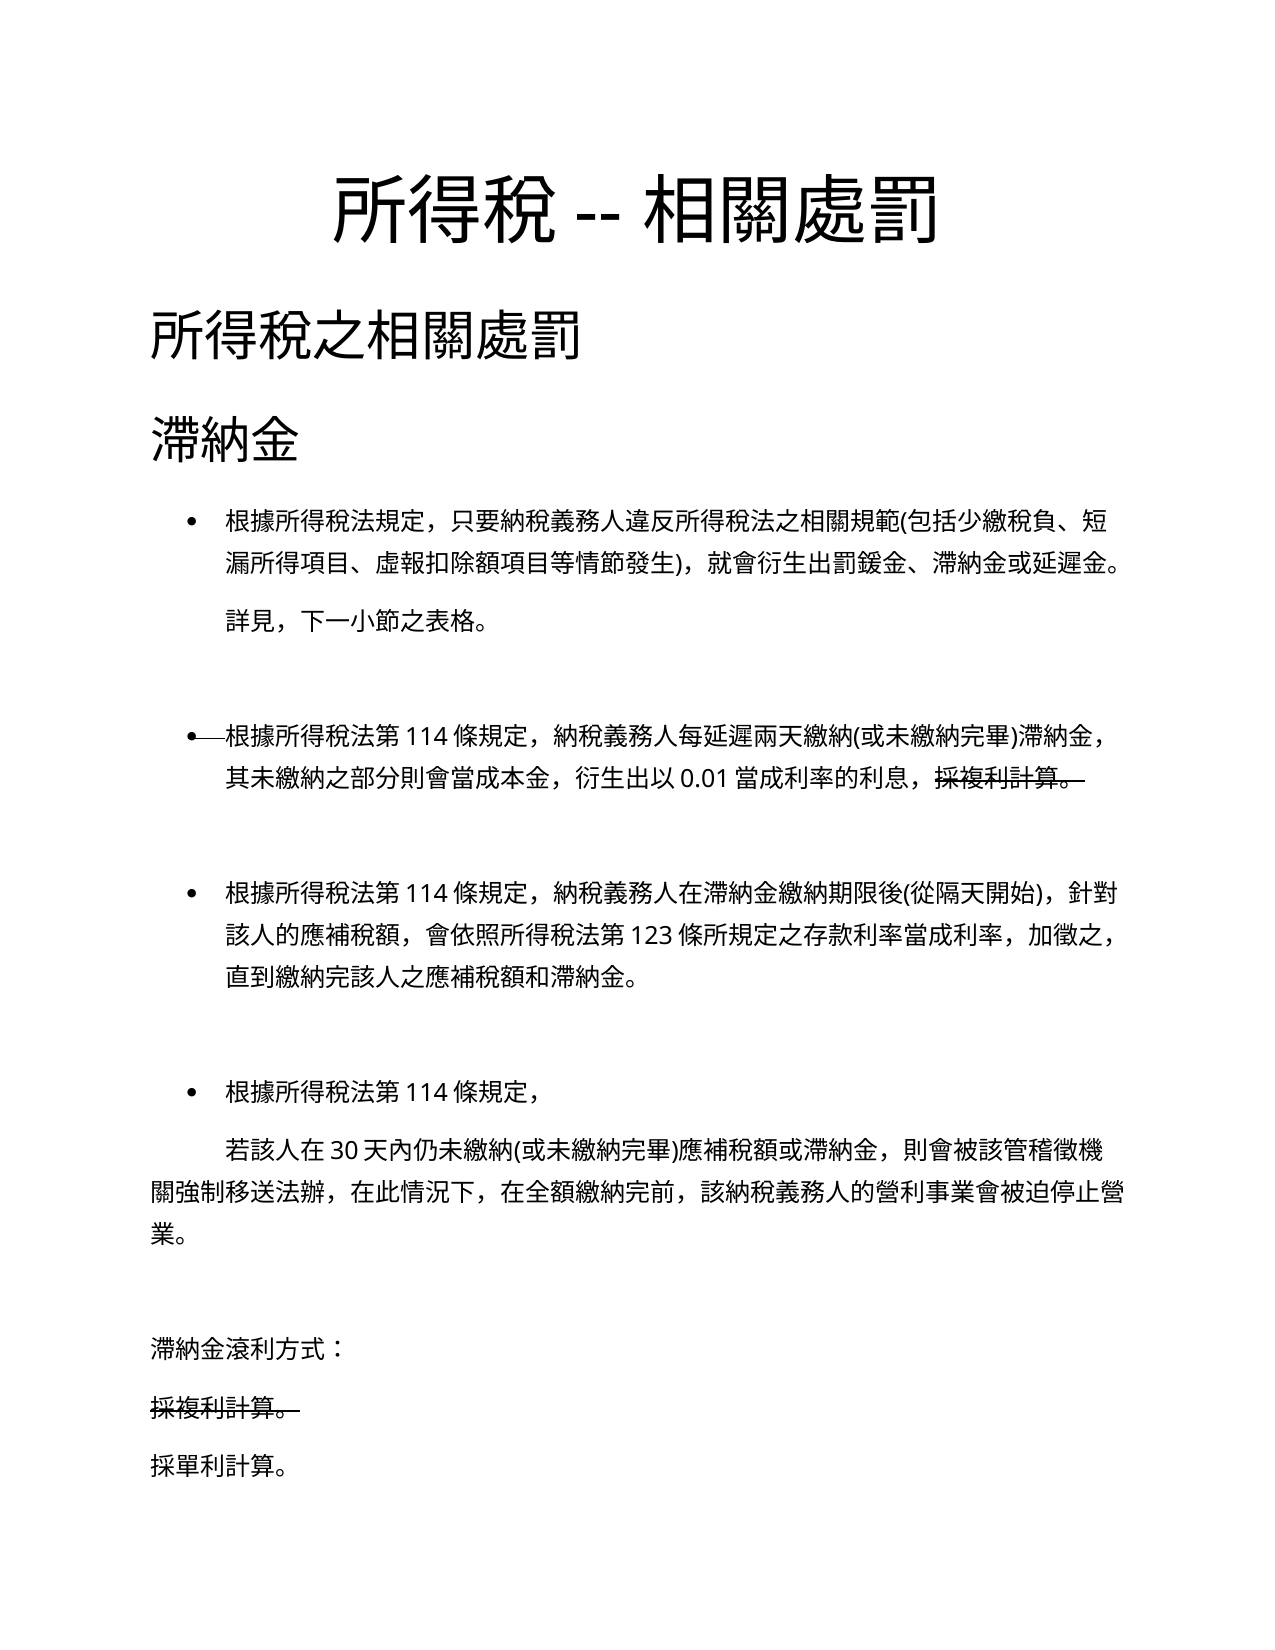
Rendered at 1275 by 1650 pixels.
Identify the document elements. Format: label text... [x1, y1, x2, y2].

list 根據所得稅法第114條規定，納稅義務人在滯納金繳納期限後(從隔天開始)，針對該人的應補稅額，會依照所得稅法第123條所規定之存款利率當成利率，加徵之，直到繳納完該人之應補稅額和滯納金。 [187, 873, 1125, 994]
list 根據所得稅法第114條規定， [187, 1072, 1125, 1108]
text 若該人在30天內仍未繳納(或未繳納完畢)應補稅額或滯納金，則會被該管稽徵機關強制移送法辦，在此情況下，在全額繳納完前，該納稅義務人的營利事業會被迫停止營業。 [150, 1131, 1125, 1251]
text 滯納金 [150, 401, 1125, 473]
text 所得稅之相關處罰 [150, 293, 1125, 371]
list 根據所得稅法規定，只要納稅義務人違反所得稅法之相關規範(包括少繳稅負、短漏所得項目、虛報扣除額項目等情節發生)，就會衍生出罰鍰金、滯納金或延遲金。 [187, 501, 1125, 579]
text 採複利計算。 [150, 1388, 1125, 1424]
text 所得稅 -- 相關處罰 [150, 150, 1125, 259]
text 滯納金滾利方式： [150, 1329, 1125, 1366]
text 採單利計算。 [150, 1447, 1125, 1483]
list 根據所得稅法第114條規定，納稅義務人每延遲兩天繳納(或未繳納完畢)滯納金，其未繳納之部分則會當成本金，衍生出以0.01當成利率的利息，採複利計算。 [187, 717, 1125, 795]
text 詳見，下一小節之表格。 [150, 602, 1125, 638]
